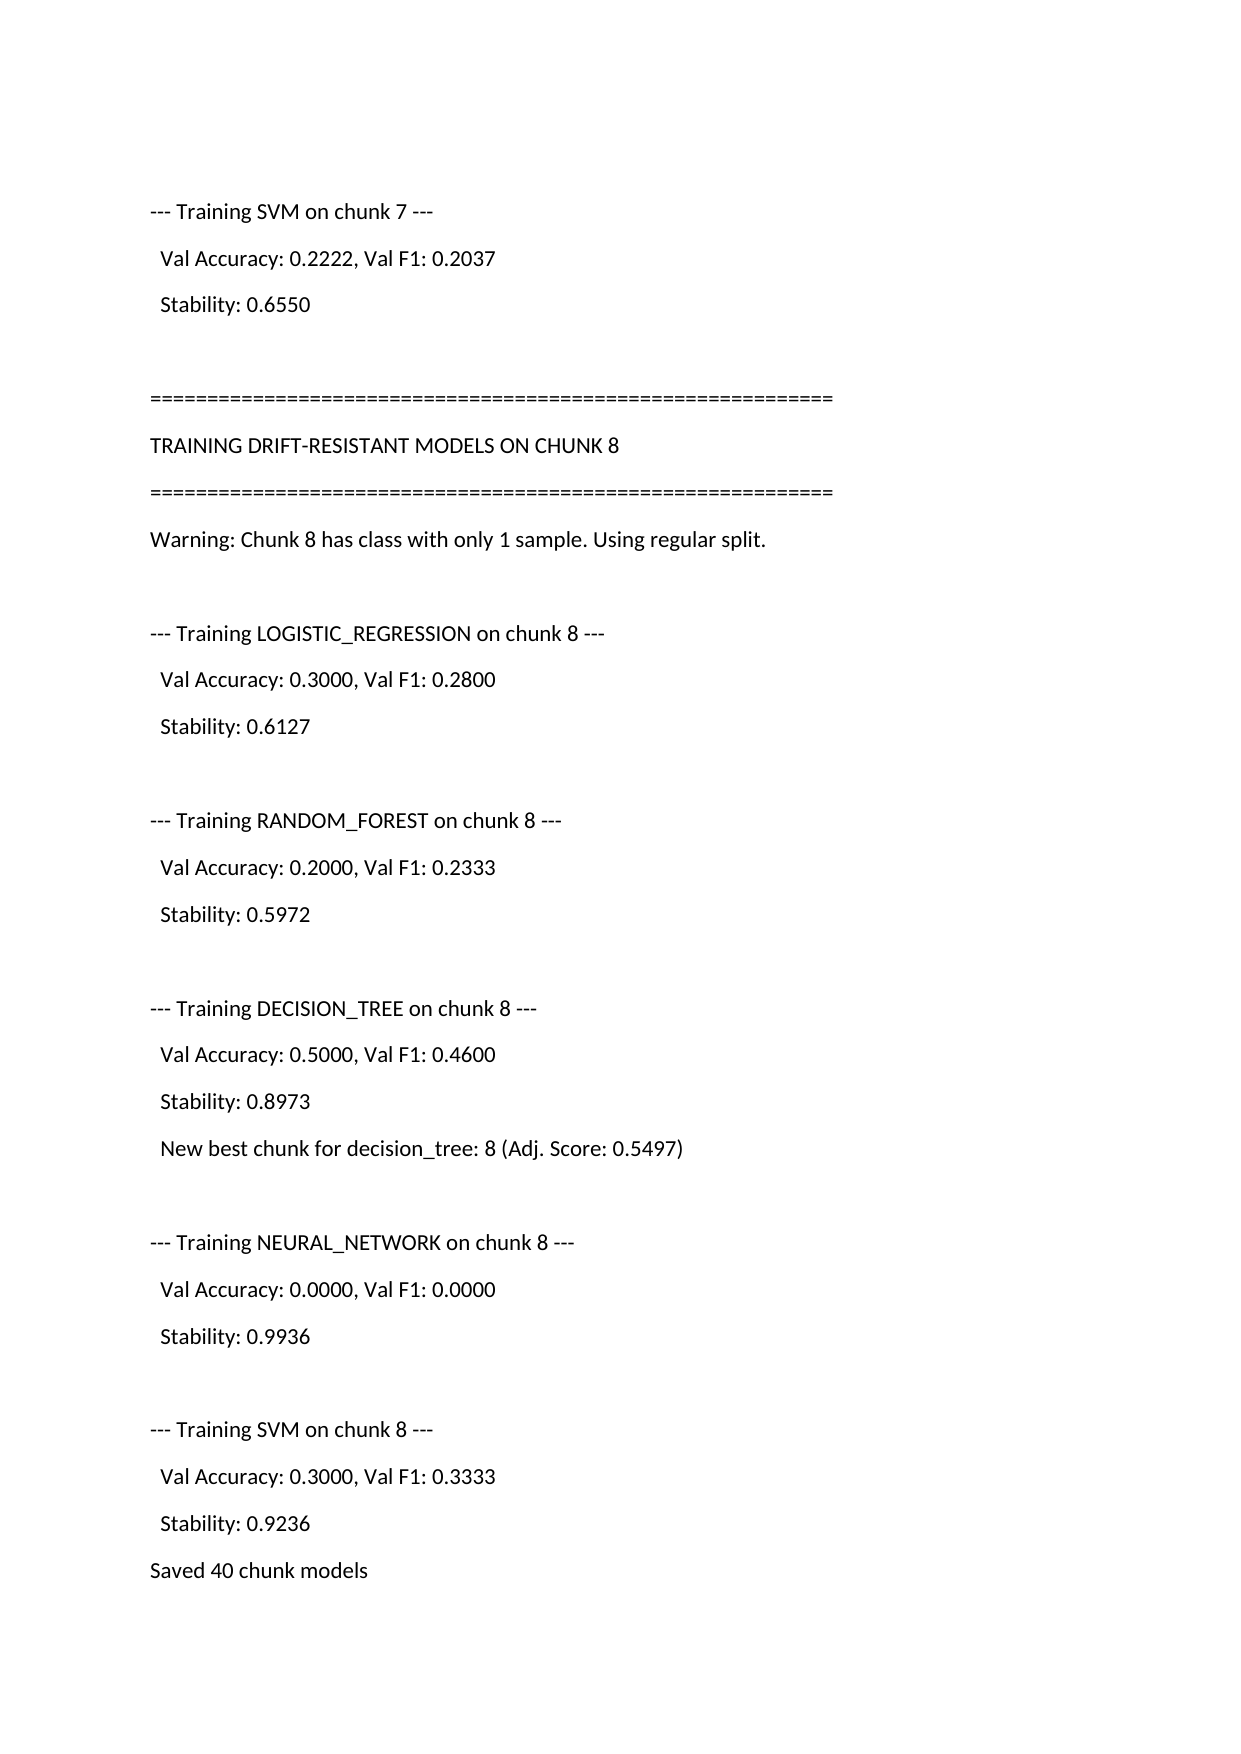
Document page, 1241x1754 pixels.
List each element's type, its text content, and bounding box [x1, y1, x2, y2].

text Stability: 0.9236 [150, 1509, 1090, 1537]
text Val Accuracy: 0.5000, Val F1: 0.4600 [150, 1041, 1090, 1069]
text Saved 40 chunk models [150, 1556, 1090, 1584]
text Stability: 0.6550 [150, 291, 1090, 319]
text Val Accuracy: 0.3000, Val F1: 0.3333 [150, 1462, 1090, 1491]
text Val Accuracy: 0.2000, Val F1: 0.2333 [150, 853, 1090, 881]
text --- Training LOGISTIC_REGRESSION on chunk 8 --- [150, 619, 1090, 647]
text TRAINING DRIFT-RESISTANT MODELS ON CHUNK 8 [150, 431, 1090, 459]
text --- Training SVM on chunk 7 --- [150, 197, 1090, 225]
text Stability: 0.6127 [150, 712, 1090, 741]
text --- Training SVM on chunk 8 --- [150, 1416, 1090, 1444]
text Stability: 0.8973 [150, 1087, 1090, 1116]
text Stability: 0.9936 [150, 1322, 1090, 1350]
text Warning: Chunk 8 has class with only 1 sample. Using regular split. [150, 525, 1090, 553]
text Val Accuracy: 0.0000, Val F1: 0.0000 [150, 1275, 1090, 1303]
text --- Training DECISION_TREE on chunk 8 --- [150, 994, 1090, 1022]
text --- Training RANDOM_FOREST on chunk 8 --- [150, 806, 1090, 834]
text Val Accuracy: 0.3000, Val F1: 0.2800 [150, 666, 1090, 694]
text --- Training NEURAL_NETWORK on chunk 8 --- [150, 1228, 1090, 1256]
text ============================================================ [150, 384, 1090, 412]
text Val Accuracy: 0.2222, Val F1: 0.2037 [150, 244, 1090, 272]
text ============================================================ [150, 478, 1090, 506]
text Stability: 0.5972 [150, 900, 1090, 928]
text New best chunk for decision_tree: 8 (Adj. Score: 0.5497) [150, 1134, 1090, 1162]
